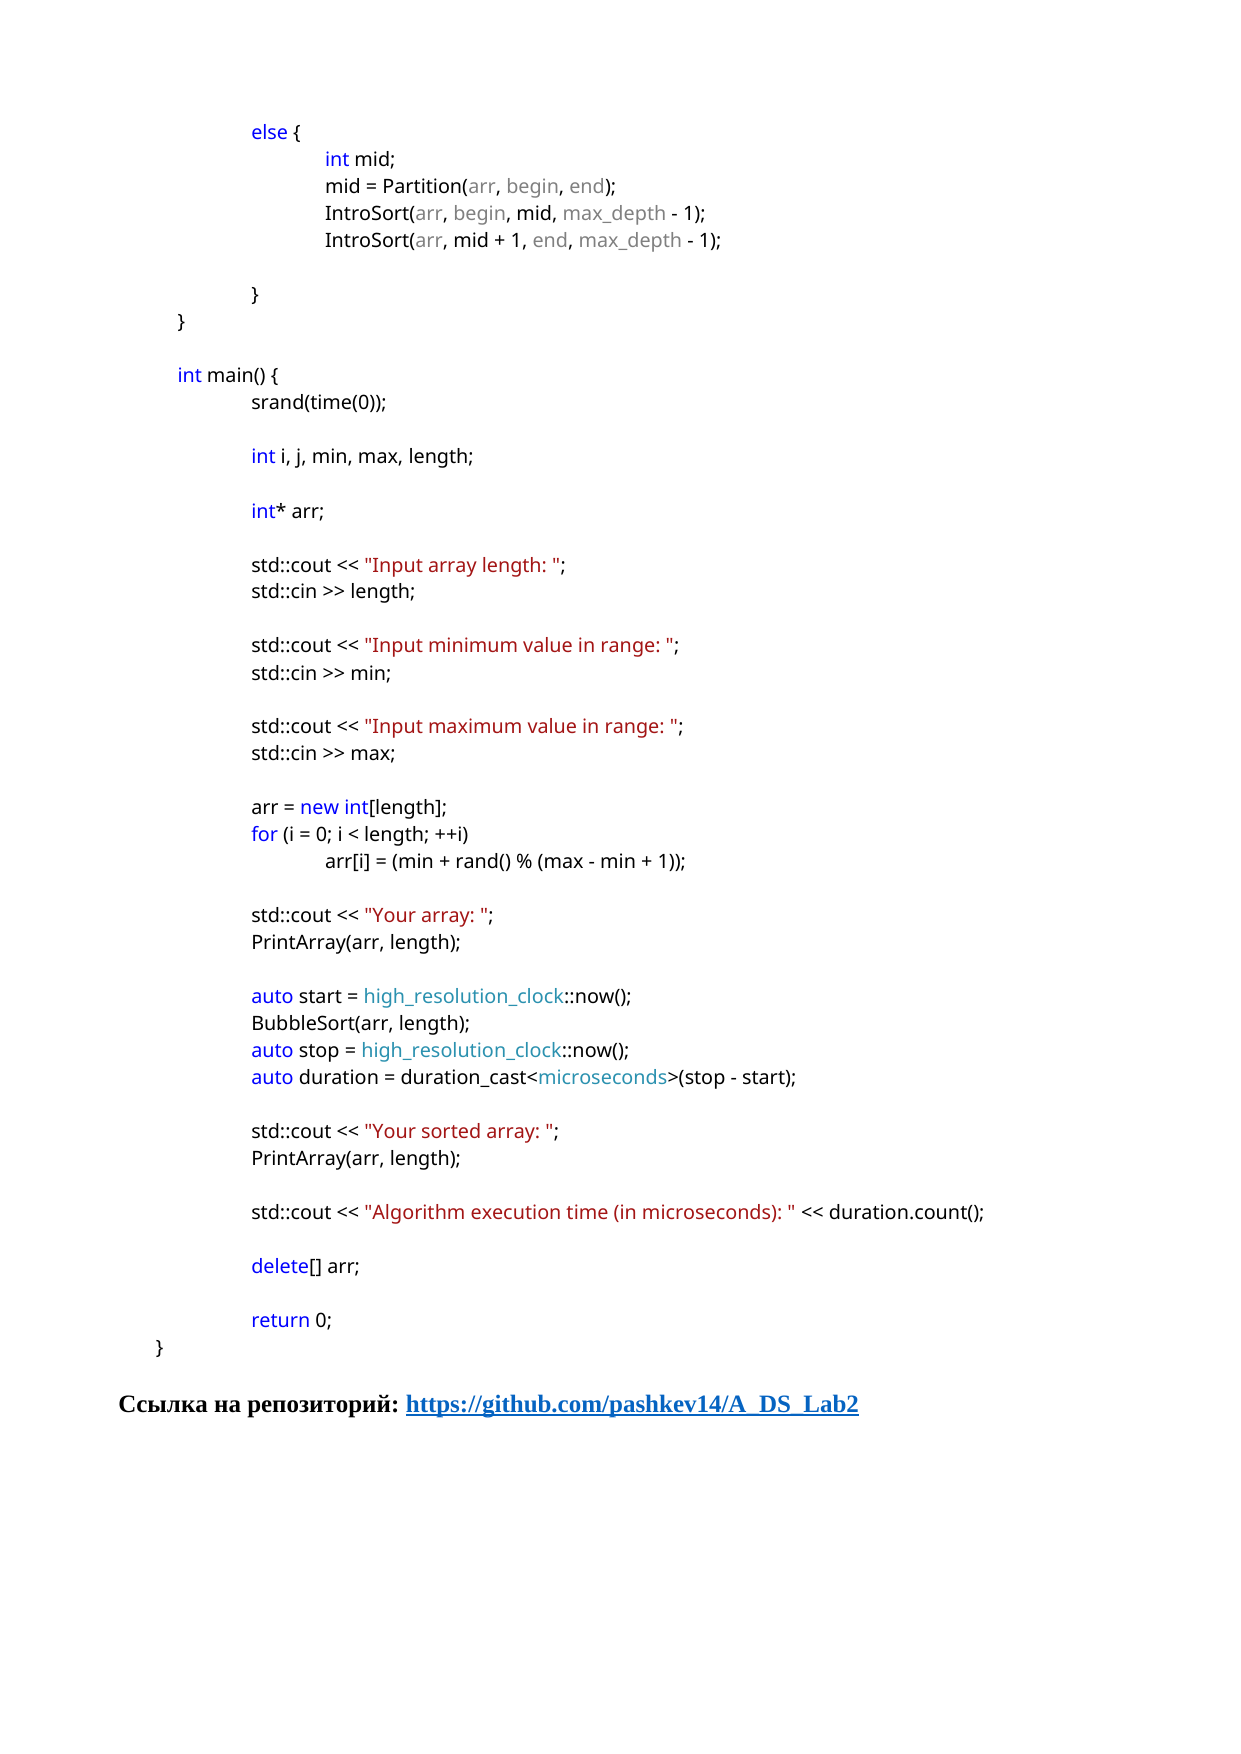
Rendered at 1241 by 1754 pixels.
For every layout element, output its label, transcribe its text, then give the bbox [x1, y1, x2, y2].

text } [177, 280, 1152, 307]
text int i, j, min, max, length; [177, 442, 1152, 469]
text IntroSort(arr, mid + 1, end, max_depth - 1); [177, 226, 1152, 253]
text int mid; [177, 145, 1152, 172]
text std::cout << "Input minimum value in range: "; [177, 632, 1152, 659]
text delete[] arr; [177, 1252, 1152, 1279]
text Ссылка на репозиторий: https://github.com/pashkev14/A_DS_Lab2 [118, 1389, 1152, 1447]
text int* arr; [177, 497, 1152, 524]
text srand(time(0)); [177, 388, 1152, 415]
text PrintArray(arr, length); [177, 928, 1152, 956]
text return 0; [177, 1306, 1152, 1333]
text arr = new int[length]; [177, 794, 1152, 821]
text auto start = high_resolution_clock::now(); [177, 982, 1152, 1009]
text std::cout << "Input array length: "; [177, 551, 1152, 578]
text auto stop = high_resolution_clock::now(); [177, 1036, 1152, 1063]
text std::cin >> length; [177, 578, 1152, 605]
text std::cout << "Your sorted array: "; [177, 1117, 1152, 1144]
text std::cout << "Algorithm execution time (in microseconds): " << duration.count(); [177, 1198, 1152, 1225]
text std::cin >> min; [177, 659, 1152, 686]
text mid = Partition(arr, begin, end); [177, 172, 1152, 199]
text std::cout << "Your array: "; [177, 902, 1152, 928]
text } [177, 307, 1152, 334]
text int main() { [177, 361, 1152, 388]
text else { [177, 118, 1152, 145]
text PrintArray(arr, length); [177, 1144, 1152, 1171]
text std::cin >> max; [177, 740, 1152, 767]
text auto duration = duration_cast<microseconds>(stop - start); [177, 1063, 1152, 1090]
text arr[i] = (min + rand() % (max - min + 1)); [177, 848, 1152, 874]
text IntroSort(arr, begin, mid, max_depth - 1); [177, 199, 1152, 226]
list } [156, 1333, 1152, 1360]
text std::cout << "Input maximum value in range: "; [177, 713, 1152, 740]
text BubbleSort(arr, length); [177, 1009, 1152, 1036]
text for (i = 0; i < length; ++i) [177, 821, 1152, 848]
